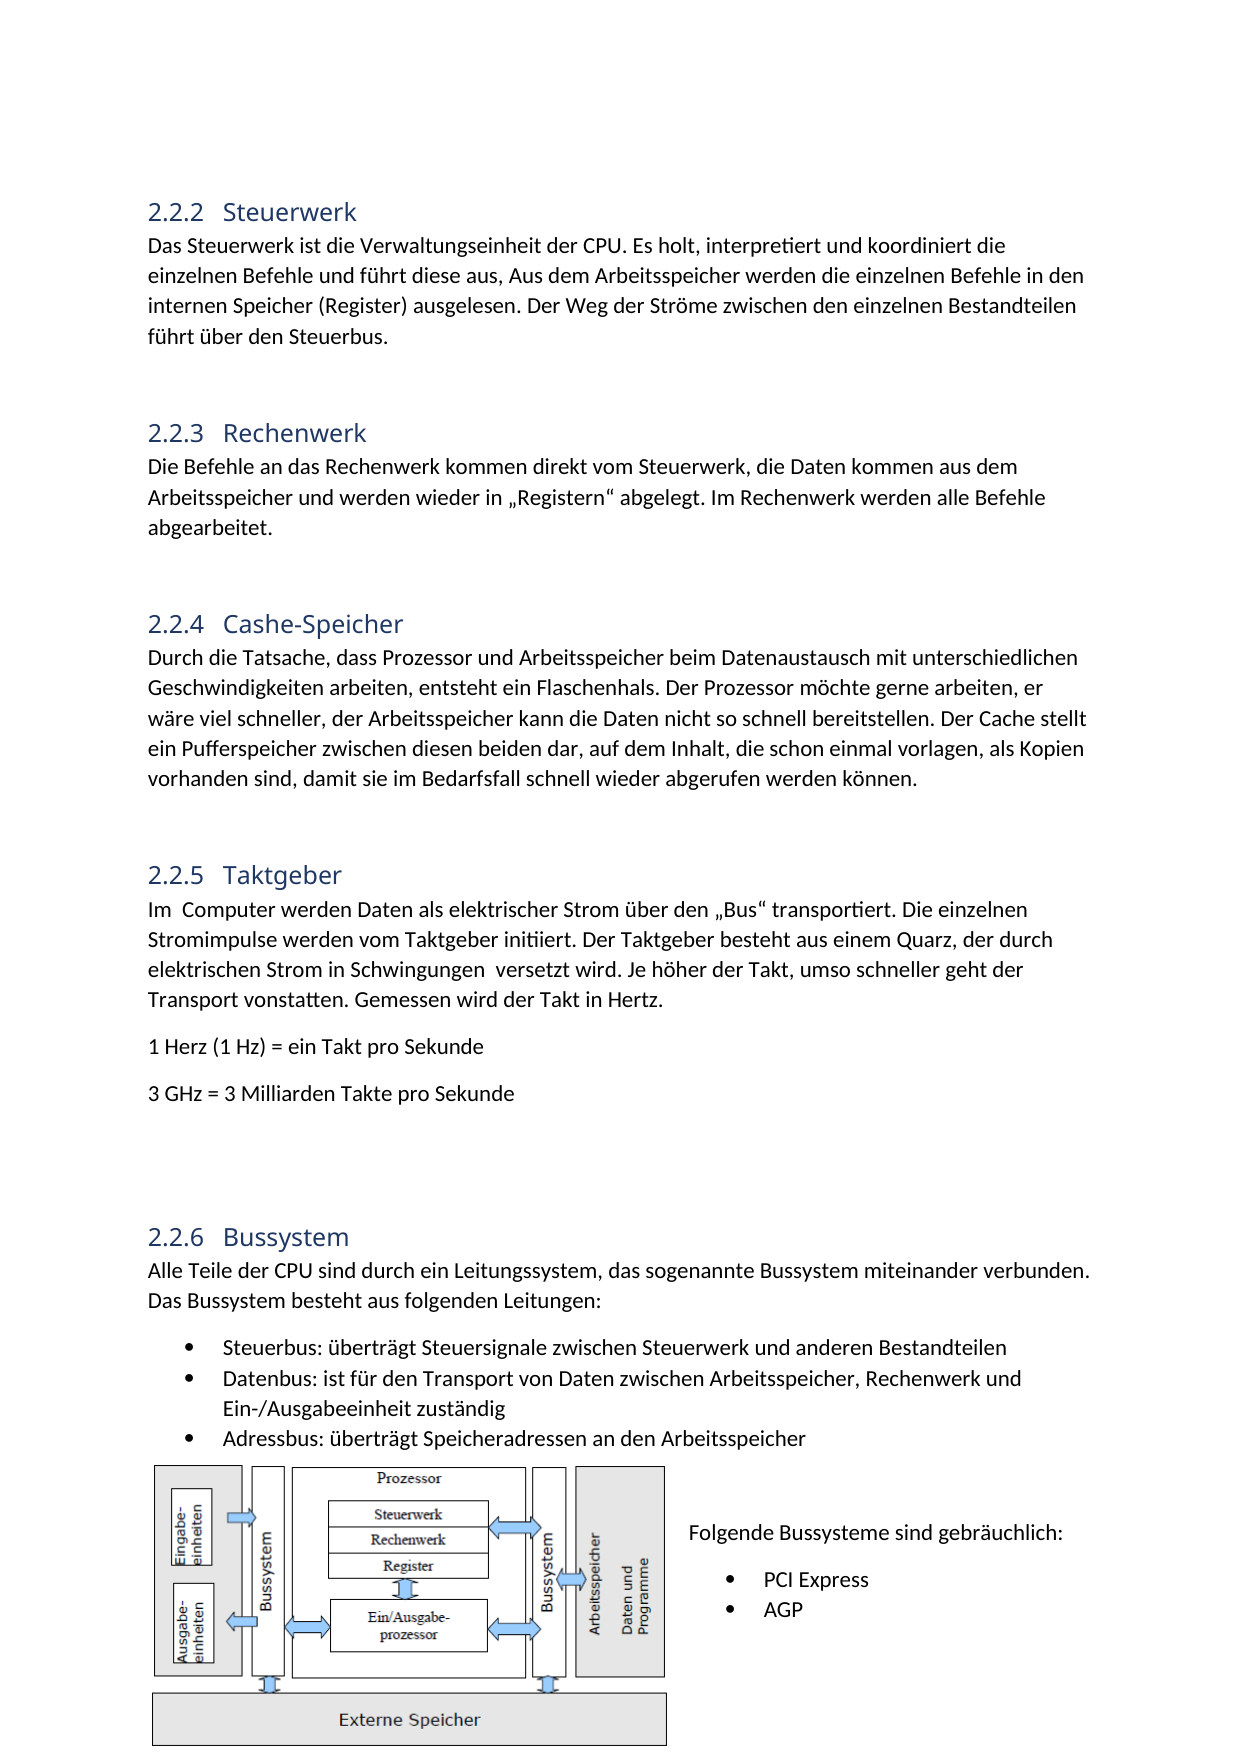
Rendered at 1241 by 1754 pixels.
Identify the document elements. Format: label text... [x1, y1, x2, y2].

text Alle Teile der CPU sind durch ein Leitungssystem, das sogenannte Bussystem miteinander verbunden. Das Bussystem besteht aus folgenden Leitungen: [148, 1256, 1093, 1315]
list Datenbus: ist für den Transport von Daten zwischen Arbeitsspeicher, Rechenwerk und Ein-/Ausgabeeinheit zuständig [185, 1364, 1093, 1422]
subtitle Bussystem [148, 1220, 1093, 1254]
text Die Befehle an das Rechenwerk kommen direkt vom Steuerwerk, die Daten kommen aus dem Arbeitsspeicher und werden wieder in „Registern“ abgelegt. Im Rechenwerk werden alle Befehle abgearbeitet. [148, 452, 1093, 541]
text Durch die Tatsache, dass Prozessor und Arbeitsspeicher beim Datenaustausch mit unterschiedlichen Geschwindigkeiten arbeiten, entsteht ein Flaschenhals. Der Prozessor möchte gerne arbeiten, er wäre viel schneller, der Arbeitsspeicher kann die Daten nicht so schnell bereitstellen. Der Cache stellt ein Pufferspeicher zwischen diesen beiden dar, auf dem Inhalt, die schon einmal vorlagen, als Kopien vorhanden sind, damit sie im Bedarfsfall schnell wieder abgerufen werden können. [148, 643, 1093, 792]
text Im Computer werden Daten als elektrischer Strom über den „Bus“ transportiert. Die einzelnen Stromimpulse werden vom Taktgeber initiiert. Der Taktgeber besteht aus einem Quarz, der durch elektrischen Strom in Schwingungen versetzt wird. Je höher der Takt, umso schneller geht der Transport vonstatten. Gemessen wird der Takt in Hertz. [148, 895, 1093, 1013]
list Adressbus: überträgt Speicheradressen an den Arbeitsspeicher [185, 1424, 1093, 1452]
subtitle Steuerwerk [148, 194, 1093, 228]
subtitle Cashe-Speicher [148, 607, 1093, 641]
subtitle Taktgeber [148, 858, 1093, 892]
text Folgende Bussysteme sind gebräuchlich: [670, 1518, 1093, 1546]
text Das Steuerwerk ist die Verwaltungseinheit der CPU. Es holt, interpretiert und koordiniert die einzelnen Befehle und führt diese aus, Aus dem Arbeitsspeicher werden die einzelnen Befehle in den internen Speicher (Register) ausgelesen. Der Weg der Ströme zwischen den einzelnen Bestandteilen führt über den Steuerbus. [148, 231, 1093, 350]
text 3 GHz = 3 Milliarden Takte pro Sekunde [148, 1079, 1093, 1107]
list AGP [670, 1595, 1093, 1623]
picture [147, 1461, 670, 1752]
list Steuerbus: überträgt Steuersignale zwischen Steuerwerk und anderen Bestandteilen [185, 1333, 1093, 1362]
list PCI Express [670, 1565, 1093, 1593]
subtitle Rechenwerk [148, 416, 1093, 450]
text 1 Herz (1 Hz) = ein Takt pro Sekunde [148, 1032, 1093, 1060]
